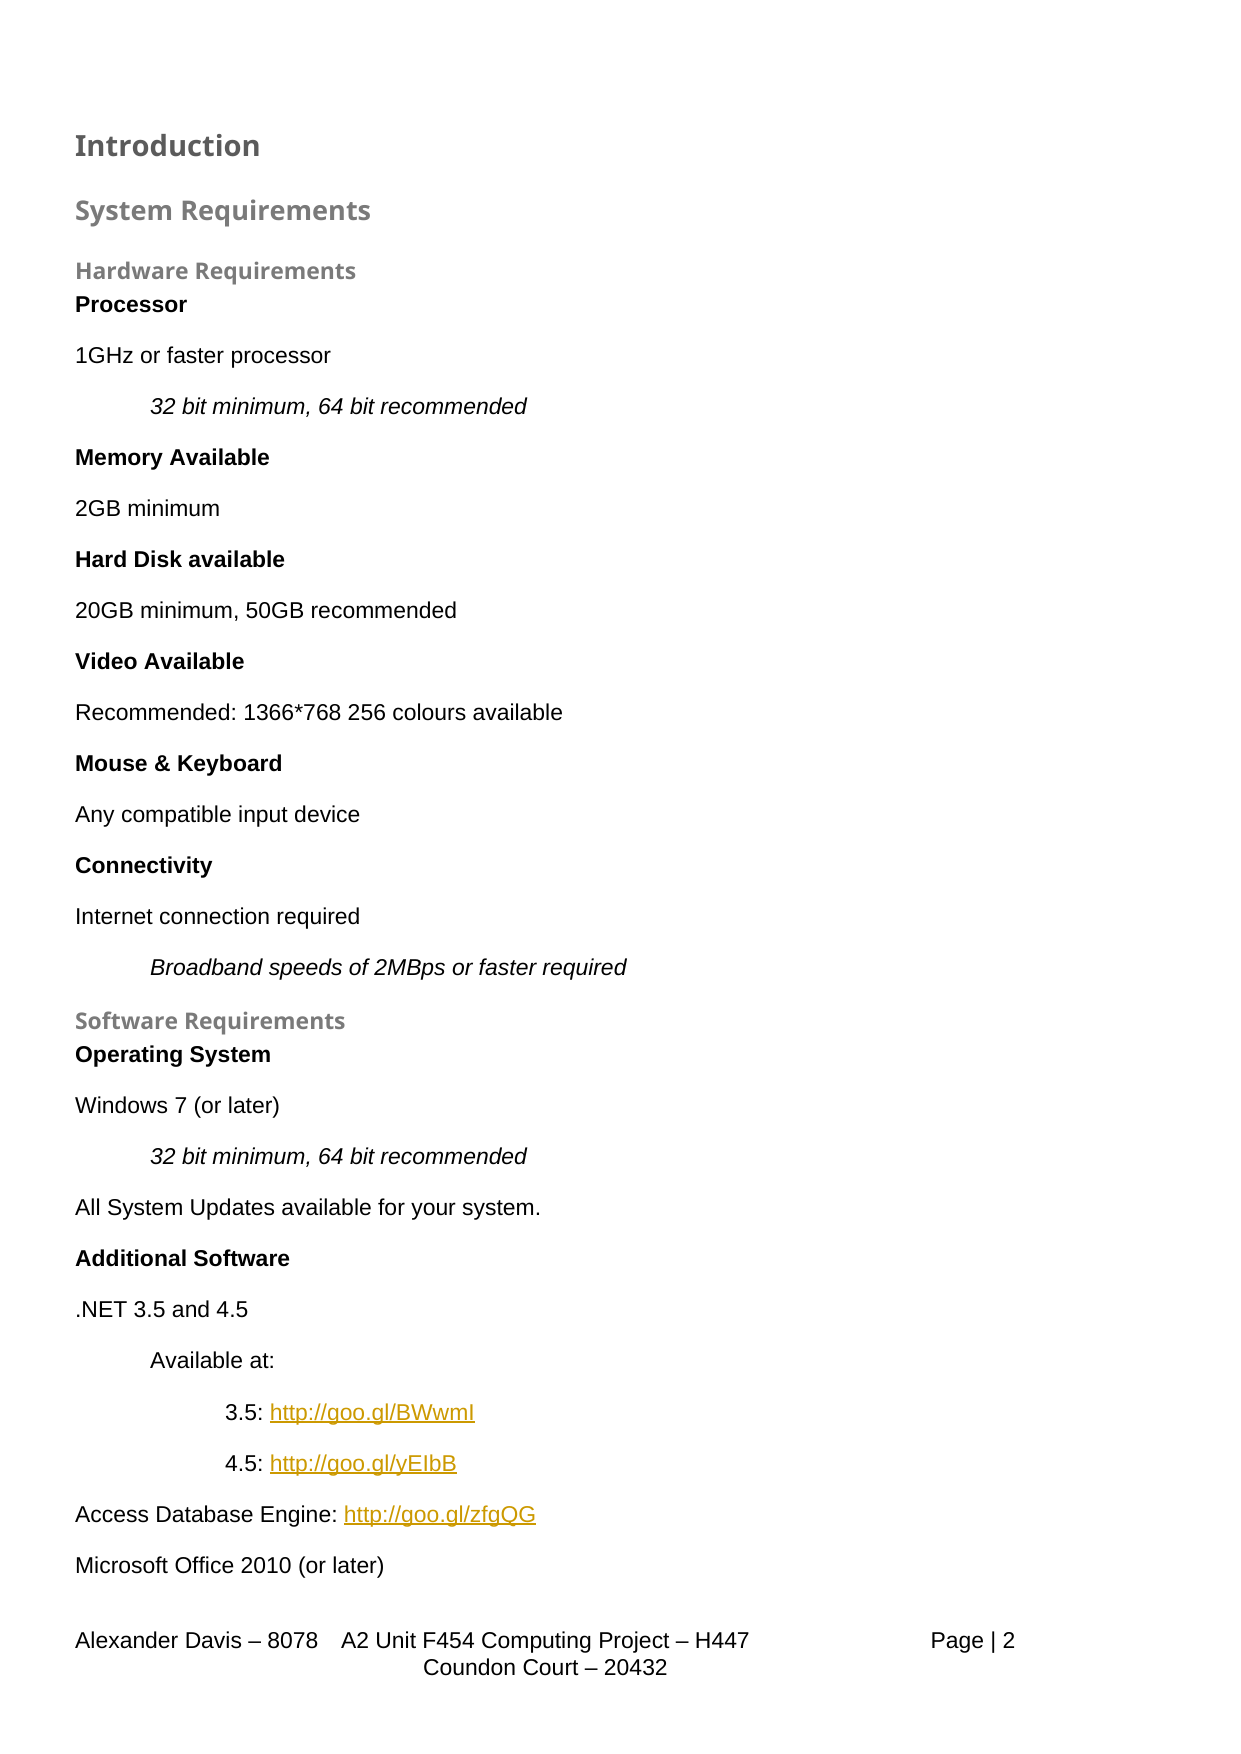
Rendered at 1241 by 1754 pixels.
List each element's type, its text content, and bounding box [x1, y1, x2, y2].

text Windows 7 (or later) [75, 1092, 1165, 1118]
subtitle System Requirements [75, 191, 1165, 228]
text 32 bit minimum, 64 bit recommended [75, 1143, 1165, 1169]
subtitle Introduction [75, 125, 1165, 165]
text 3.5: http://goo.gl/BWwmI [150, 1398, 1165, 1425]
text 1GHz or faster processor [75, 342, 1165, 368]
text 32 bit minimum, 64 bit recommended [75, 393, 1165, 419]
text Video Available [75, 648, 1165, 674]
text Broadband speeds of 2MBps or faster required [75, 954, 1165, 981]
text Hard Disk available [75, 546, 1165, 572]
text Mouse & Keyboard [75, 750, 1165, 776]
text Operating System [75, 1041, 1165, 1067]
text Internet connection required [75, 903, 1165, 929]
text Access Database Engine: http://goo.gl/zfgQG [75, 1501, 1165, 1527]
text Recommended: 1366*768 256 colours available [75, 699, 1165, 725]
text Microsoft Office 2010 (or later) [75, 1552, 1165, 1578]
text .NET 3.5 and 4.5 [75, 1296, 1165, 1323]
text 2GB minimum [75, 495, 1165, 521]
text 20GB minimum, 50GB recommended [75, 597, 1165, 623]
text Available at: [75, 1347, 1165, 1374]
text All System Updates available for your system. [75, 1194, 1165, 1221]
text Processor [75, 291, 1165, 317]
subtitle Software Requirements [75, 1005, 1165, 1036]
text Additional Software [75, 1245, 1165, 1272]
text Connectivity [75, 852, 1165, 878]
text 4.5: http://goo.gl/yEIbB [150, 1449, 1165, 1476]
text Any compatible input device [75, 801, 1165, 827]
subtitle Hardware Requirements [75, 255, 1165, 286]
text Memory Available [75, 444, 1165, 470]
